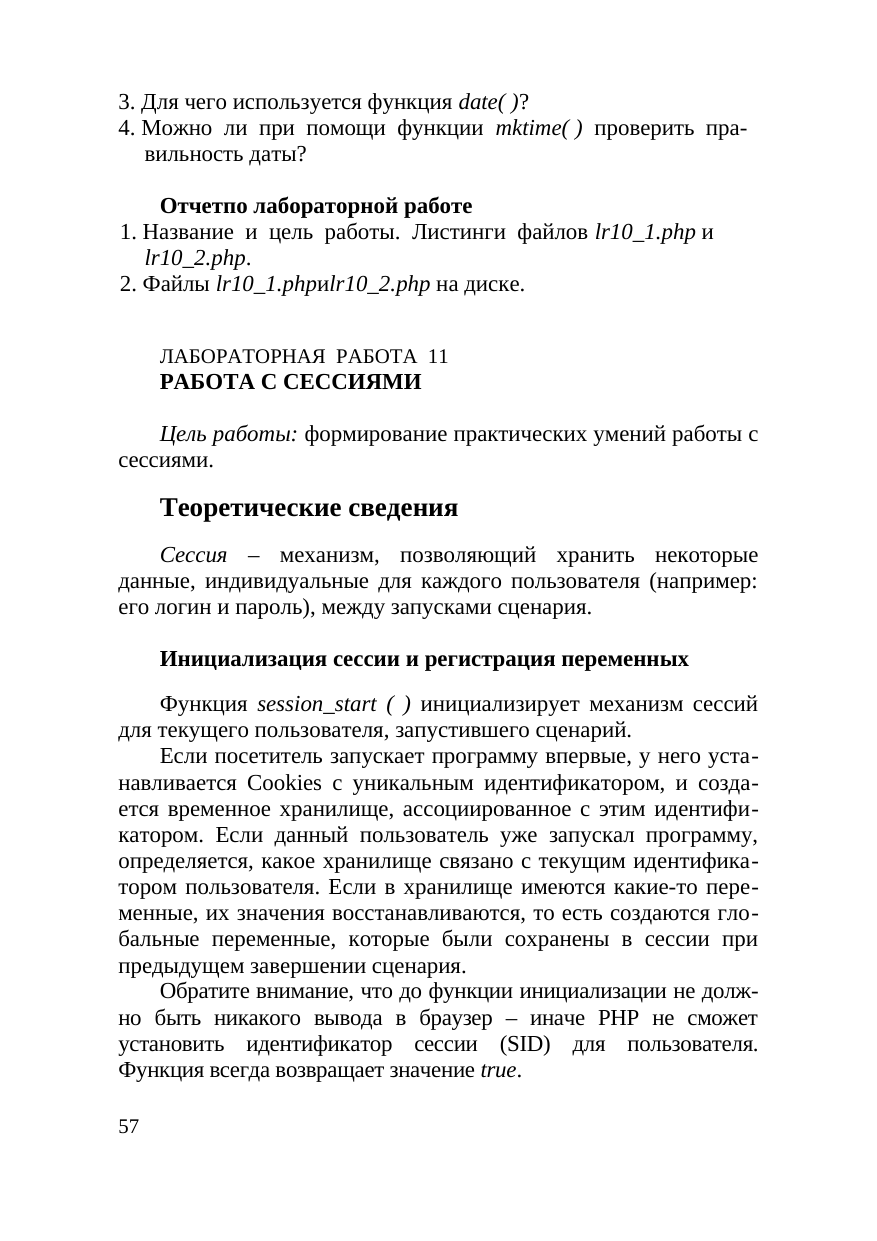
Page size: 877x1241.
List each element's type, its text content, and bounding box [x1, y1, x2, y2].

text вильность даты? [144, 141, 759, 167]
list 1. Название и цель работы. Листинги файлов lr10_1.php и [119, 219, 759, 245]
text 4. Можно ли при помощи функции mktime( ) проверить пра- [118, 115, 759, 141]
text Теоретические сведения [118, 491, 759, 522]
text Инициализация сессии и регистрация переменных [118, 646, 759, 672]
text 3. Для чего используется функция date( )? [118, 89, 759, 115]
text Если посетитель запускает программу впервые, у него устанавливается Cookies с уникальным идентификатором, и создается временное хранилище, ассоциированное с этим идентификатором. Если данный пользователь уже запускал программу, определяется, какое хранилище связано с текущим идентификатором пользователя. Если в хранилище имеются какие-то переменные, их значения восстанавливаются, то есть создаются глобальные переменные, которые были сохранены в сессии при предыдущем завершении сценария. [118, 743, 759, 978]
list lr10_2.php. [144, 245, 759, 271]
list 2. Файлы lr10_1.phpиlr10_2.php на диске. [119, 271, 759, 297]
text Обратите внимание, что до функции инициализации не долж-но быть никакого вывода в браузер – иначе PHP не сможет установить идентификатор сессии (SID) для пользователя. Функция всегда возвращает значение true. [118, 978, 759, 1082]
text Сессия – механизм, позволяющий хранить некоторые данные, индивидуальные для каждого пользователя (например: его логин и пароль), между запусками сценария. [118, 541, 759, 619]
text Цель работы: формирование практических умений работы с сессиями. [118, 420, 759, 472]
text ЛАБОРАТОРНАЯ РАБОТА 11 [118, 344, 759, 368]
text Отчетпо лабораторной работе [118, 193, 759, 219]
text Работа с сессиями [118, 368, 759, 394]
text Функция session_start ( ) инициализирует механизм сессий для текущего пользователя, запустившего сценарий. [118, 691, 759, 743]
